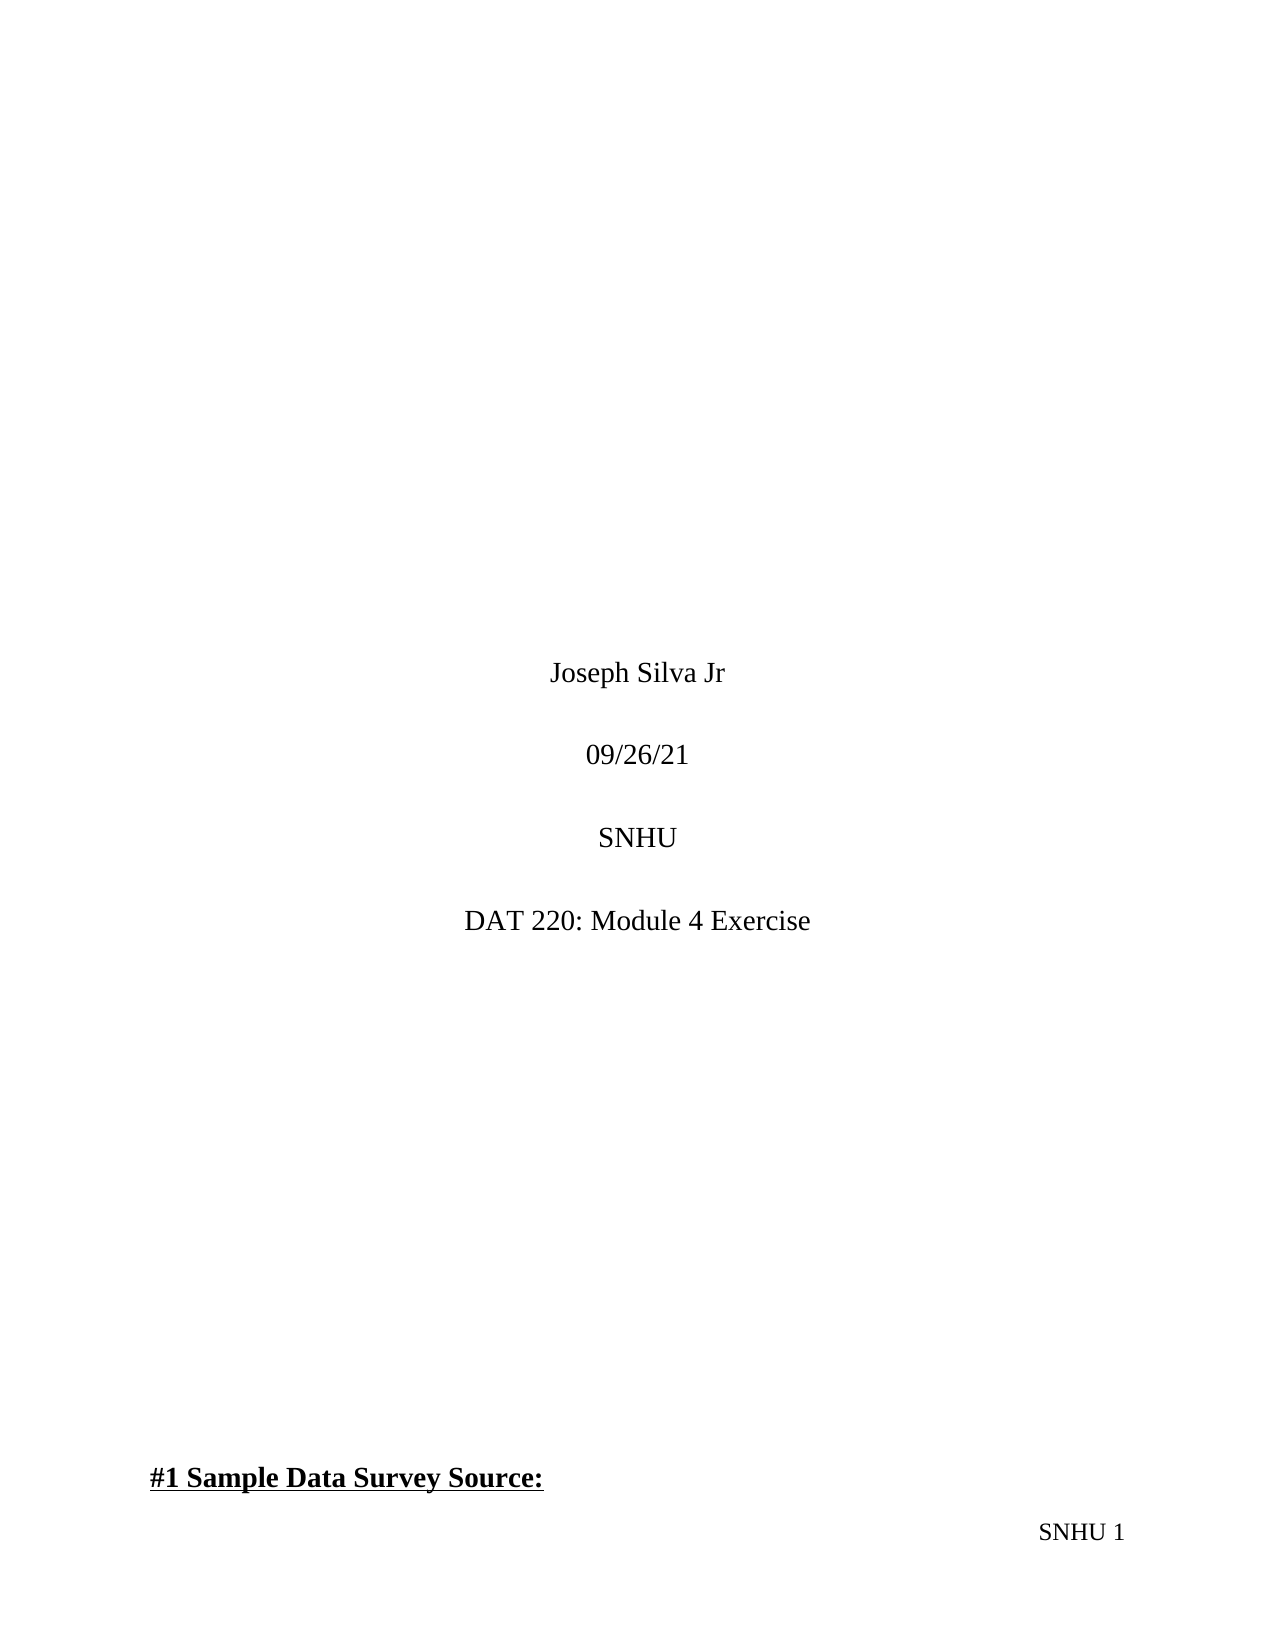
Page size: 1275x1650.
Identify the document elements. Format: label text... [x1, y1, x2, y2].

text SNHU [150, 820, 1125, 884]
text #1 Sample Data Survey Source: [150, 1461, 1125, 1494]
text Joseph Silva Jr [150, 655, 1125, 719]
text DAT 220: Module 4 Exercise [150, 903, 1125, 966]
text 09/26/21 [150, 737, 1125, 801]
